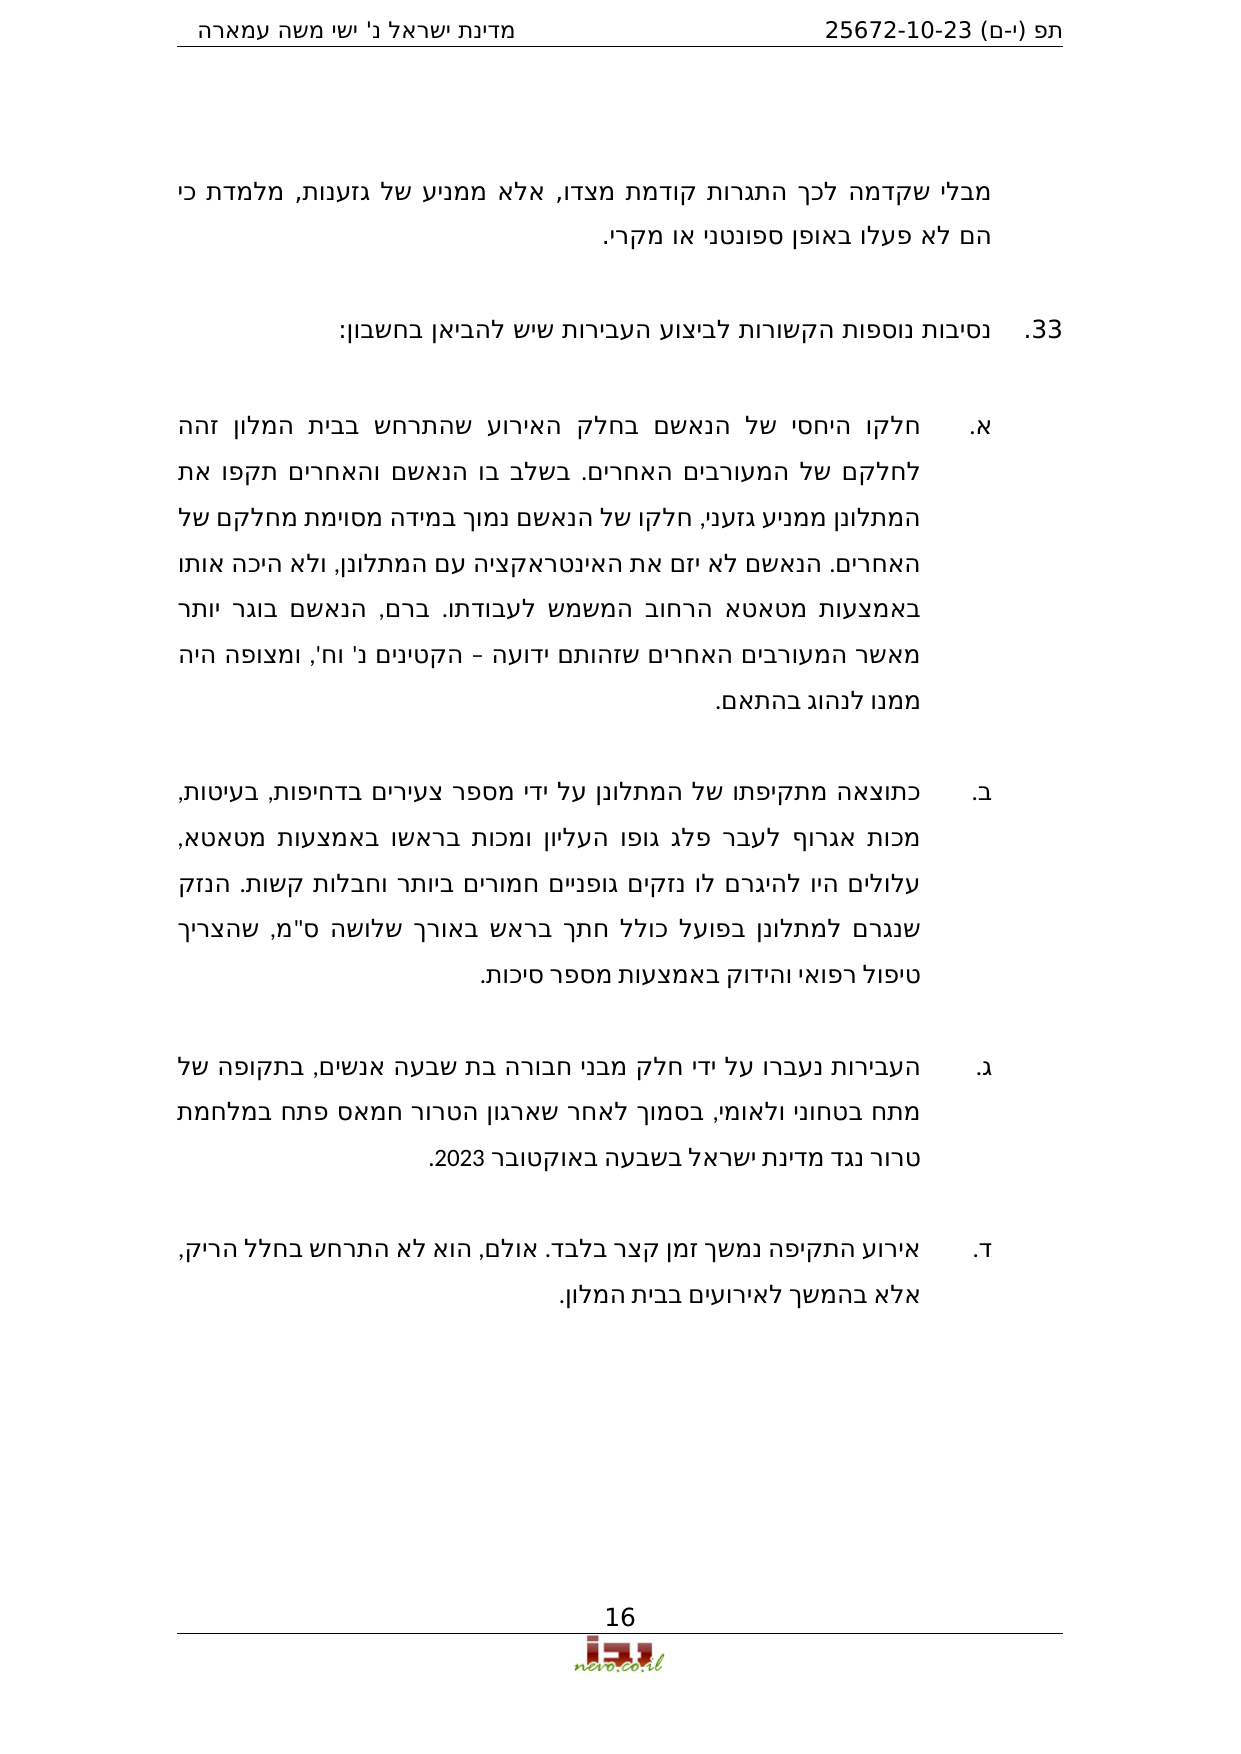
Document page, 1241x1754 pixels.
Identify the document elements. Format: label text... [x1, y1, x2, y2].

picture [574, 1635, 666, 1673]
text ג. העבירות נעברו על ידי חלק מבני חבורה בת שבעה אנשים, בתקופה של מתח בטחוני ולאומי, בסמוך לאחר שארגון הטרור חמאס פתח במלחמת טרור נגד מדינת ישראל בשבעה באוקטובר 2023. [177, 1051, 992, 1173]
text א. חלקו היחסי של הנאשם בחלק האירוע שהתרחש בבית המלון זהה לחלקם של המעורבים האחרים. בשלב בו הנאשם והאחרים תקפו את המתלונן ממניע גזעני, חלקו של הנאשם נמוך במידה מסוימת מחלקם של האחרים. הנאשם לא יזם את האינטראקציה עם המתלונן, ולא היכה אותו באמצעות מטאטא הרחוב המשמש לעבודתו. ברם, הנאשם בוגר יותר מאשר המעורבים האחרים שזהותם ידועה – הקטינים נ' וח', ומצופה היה ממנו לנהוג בהתאם. [177, 411, 992, 715]
text 33. נסיבות נוספות הקשורות לביצוע העבירות שיש להביאן בחשבון: [177, 316, 1063, 345]
text ב. כתוצאה מתקיפתו של המתלונן על ידי מספר צעירים בדחיפות, בעיטות, מכות אגרוף לעבר פלג גופו העליון ומכות בראשו באמצעות מטאטא, עלולים היו להיגרם לו נזקים גופניים חמורים ביותר וחבלות קשות. הנזק שנגרם למתלונן בפועל כולל חתך בראש באורך שלושה ס"מ, שהצריך טיפול רפואי והידוק באמצעות מספר סיכות. [177, 776, 992, 990]
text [177, 177, 1063, 250]
text ד. אירוע התקיפה נמשך זמן קצר בלבד. אולם, הוא לא התרחש בחלל הריק, אלא בהמשך לאירועים בבית המלון. [177, 1234, 992, 1310]
